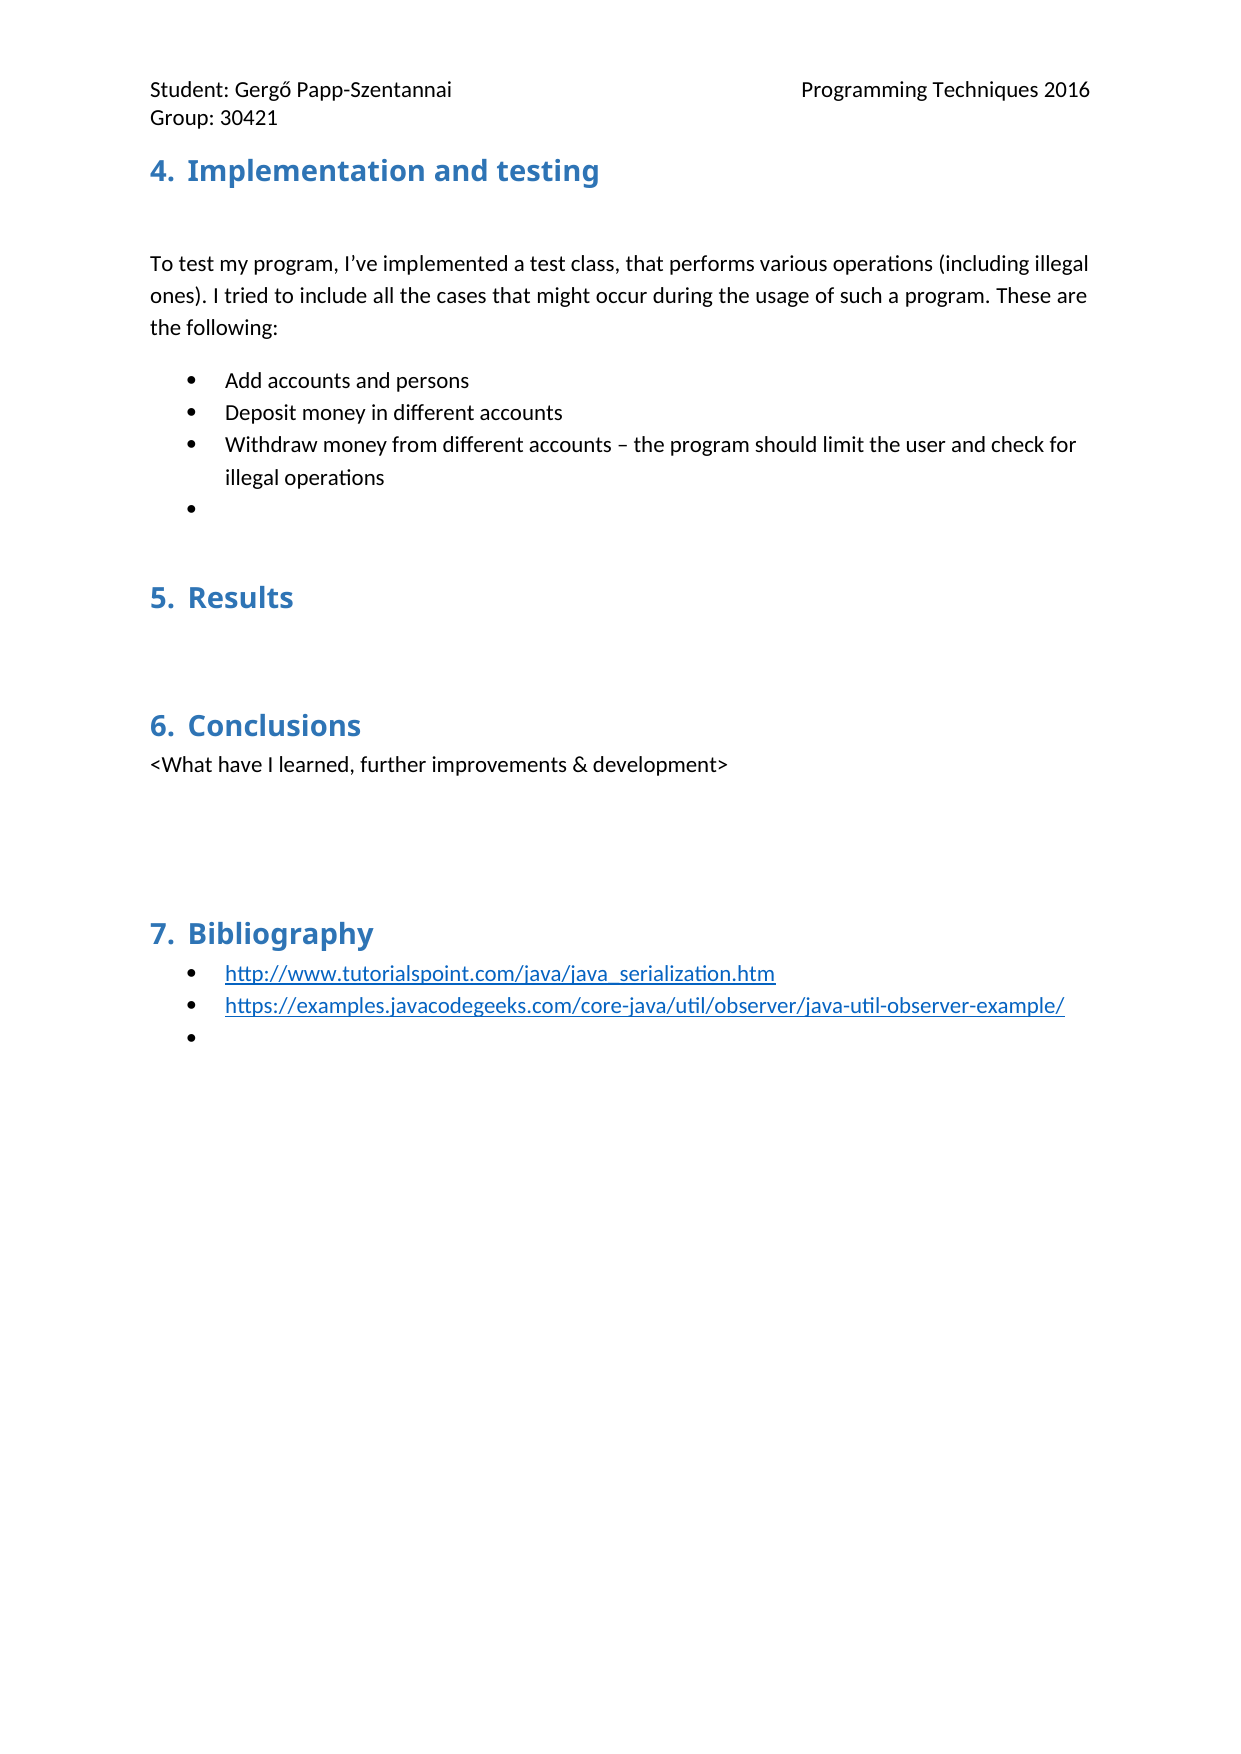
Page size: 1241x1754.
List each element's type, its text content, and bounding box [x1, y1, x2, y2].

subtitle Implementation and testing [150, 150, 1090, 190]
subtitle Results [150, 577, 1090, 617]
list http://www.tutorialspoint.com/java/java_serialization.htm [187, 959, 1090, 987]
subtitle Conclusions [150, 705, 1090, 744]
subtitle Bibliography [150, 914, 1090, 953]
text <What have I learned, further improvements & development> [150, 750, 1090, 778]
list Add accounts and persons [187, 366, 1090, 394]
list https://examples.javacodegeeks.com/core-java/util/observer/java-util-observer-example/ [187, 991, 1090, 1019]
text To test my program, I’ve implemented a test class, that performs various operations (including illegal ones). I tried to include all the cases that might occur during the usage of such a program. These are the following: [150, 249, 1090, 341]
list Withdraw money from different accounts – the program should limit the user and check for illegal operations [187, 430, 1090, 491]
list Deposit money in different accounts [187, 398, 1090, 426]
